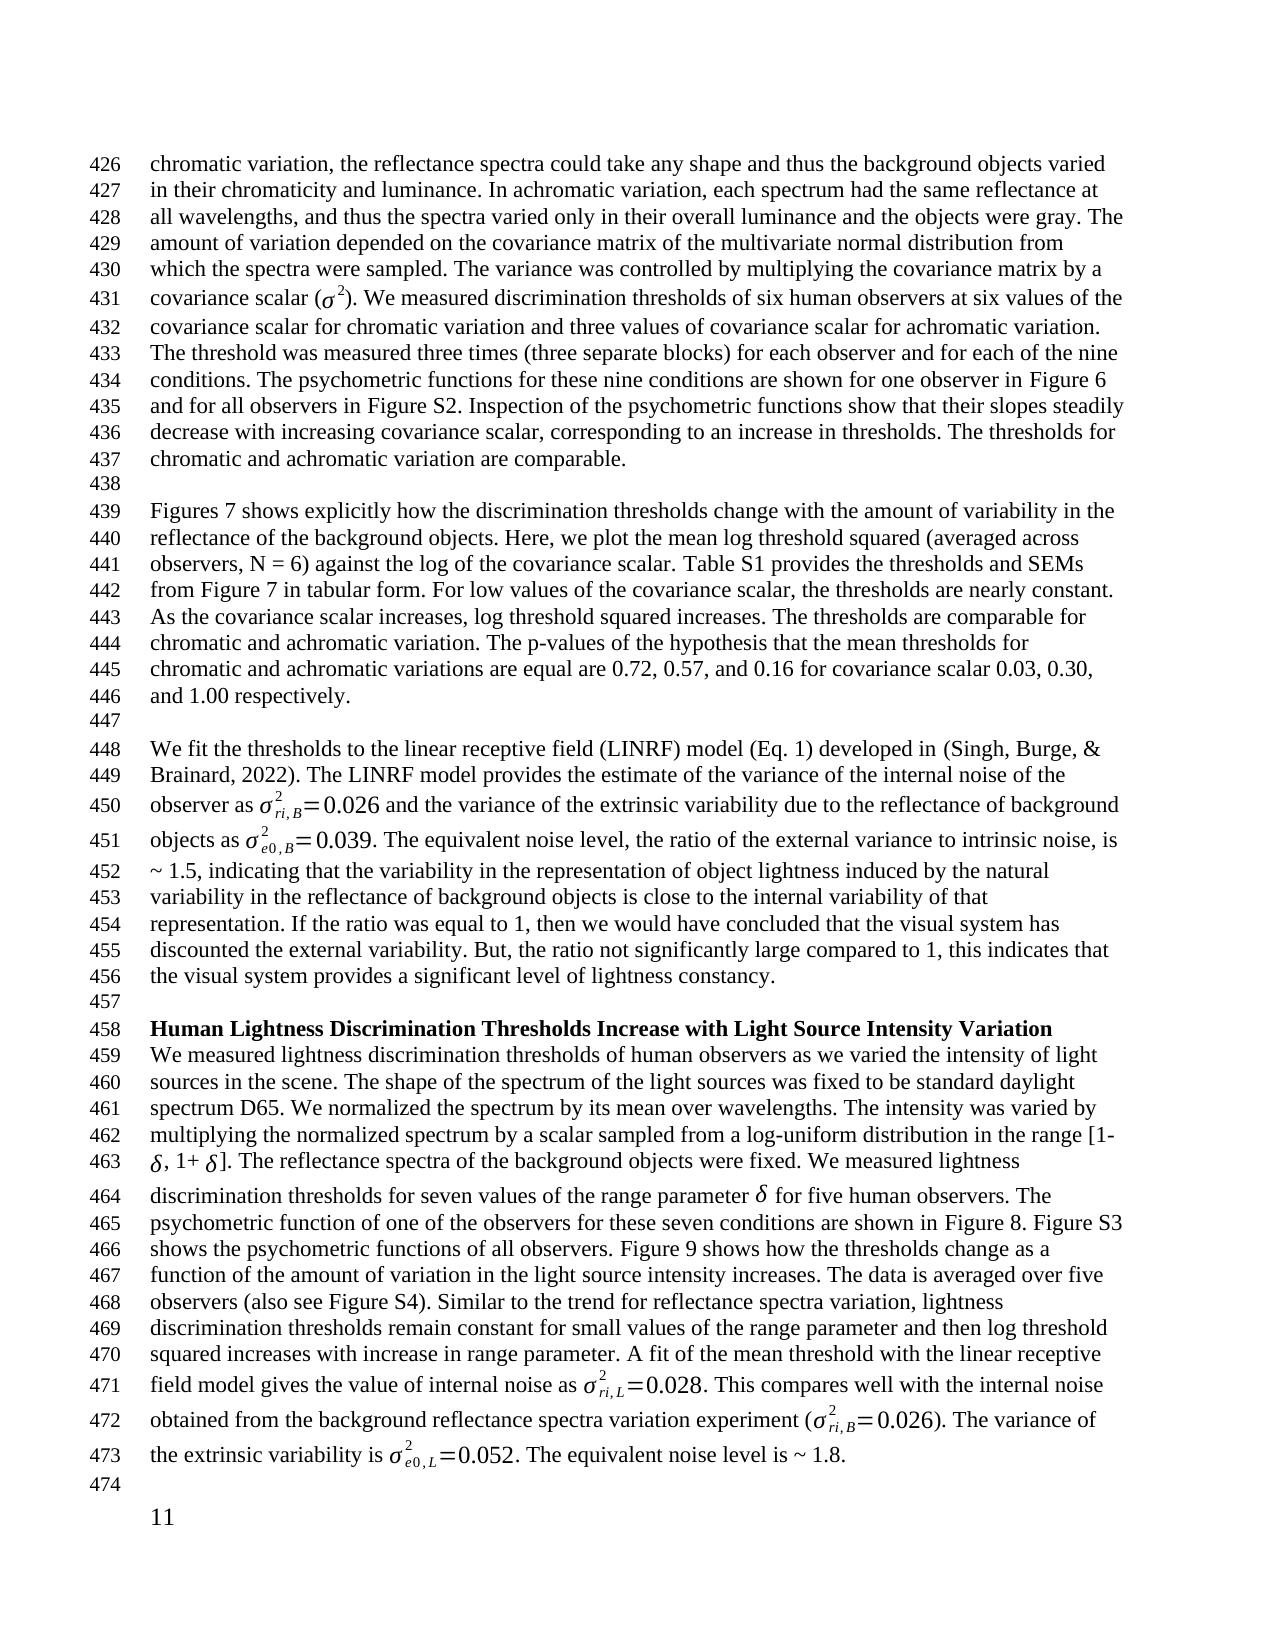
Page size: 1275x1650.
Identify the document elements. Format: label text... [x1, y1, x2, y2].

text We fit the thresholds to the linear receptive field (LINRF) model (Eq. 1) developed in . The LINRF model provides the estimate of the variance of the internal noise of the observer as and the variance of the extrinsic variability due to the reflectance of background objects as . The equivalent noise level, the ratio of the external variance to intrinsic noise, is ~ 1.5, indicating that the variability in the representation of object lightness induced by the natural variability in the reflectance of background objects is close to the internal variability of that representation. If the ratio was equal to 1, then we would have concluded that the visual system has discounted the external variability. But, the ratio not significantly large compared to 1, this indicates that the visual system provides a significant level of lightness constancy. [150, 734, 1125, 989]
text We measured lightness discrimination thresholds of human observers as we varied the intensity of light sources in the scene. The shape of the spectrum of the light sources was fixed to be standard daylight spectrum D65. We normalized the spectrum by its mean over wavelengths. The intensity was varied by multiplying the normalized spectrum by a scalar sampled from a log-uniform distribution in the range [1- , 1+ ]. The reflectance spectra of the background objects were fixed. We measured lightness discrimination thresholds for seven values of the range parameter for five human observers. The psychometric function of one of the observers for these seven conditions are shown in Figure 8. Figure S3 shows the psychometric functions of all observers. Figure 9 shows how the thresholds change as a function of the amount of variation in the light source intensity increases. The data is averaged over five observers (also see Figure S4). Similar to the trend for reflectance spectra variation, lightness discrimination thresholds remain constant for small values of the range parameter and then log threshold squared increases with increase in range parameter. A fit of the mean threshold with the linear receptive field model gives the value of internal noise as . This compares well with the internal noise obtained from the background reflectance spectra variation experiment (). The variance of the extrinsic variability is . The equivalent noise level is ~ 1.8. [150, 1042, 1125, 1471]
text Figures 7 shows explicitly how the discrimination thresholds change with the amount of variability in the reflectance of the background objects. Here, we plot the mean log threshold squared (averaged across observers, N = 6) against the log of the covariance scalar. Table S1 provides the thresholds and SEMs from Figure 7 in tabular form. For low values of the covariance scalar, the thresholds are nearly constant. As the covariance scalar increases, log threshold squared increases. The thresholds are comparable for chromatic and achromatic variation. The p-values of the hypothesis that the mean thresholds for chromatic and achromatic variations are equal are 0.72, 0.57, and 0.16 for covariance scalar 0.03, 0.30, and 1.00 respectively. [150, 497, 1125, 708]
text Human Lightness Discrimination Thresholds Increase with Light Source Intensity Variation [150, 1015, 1125, 1042]
